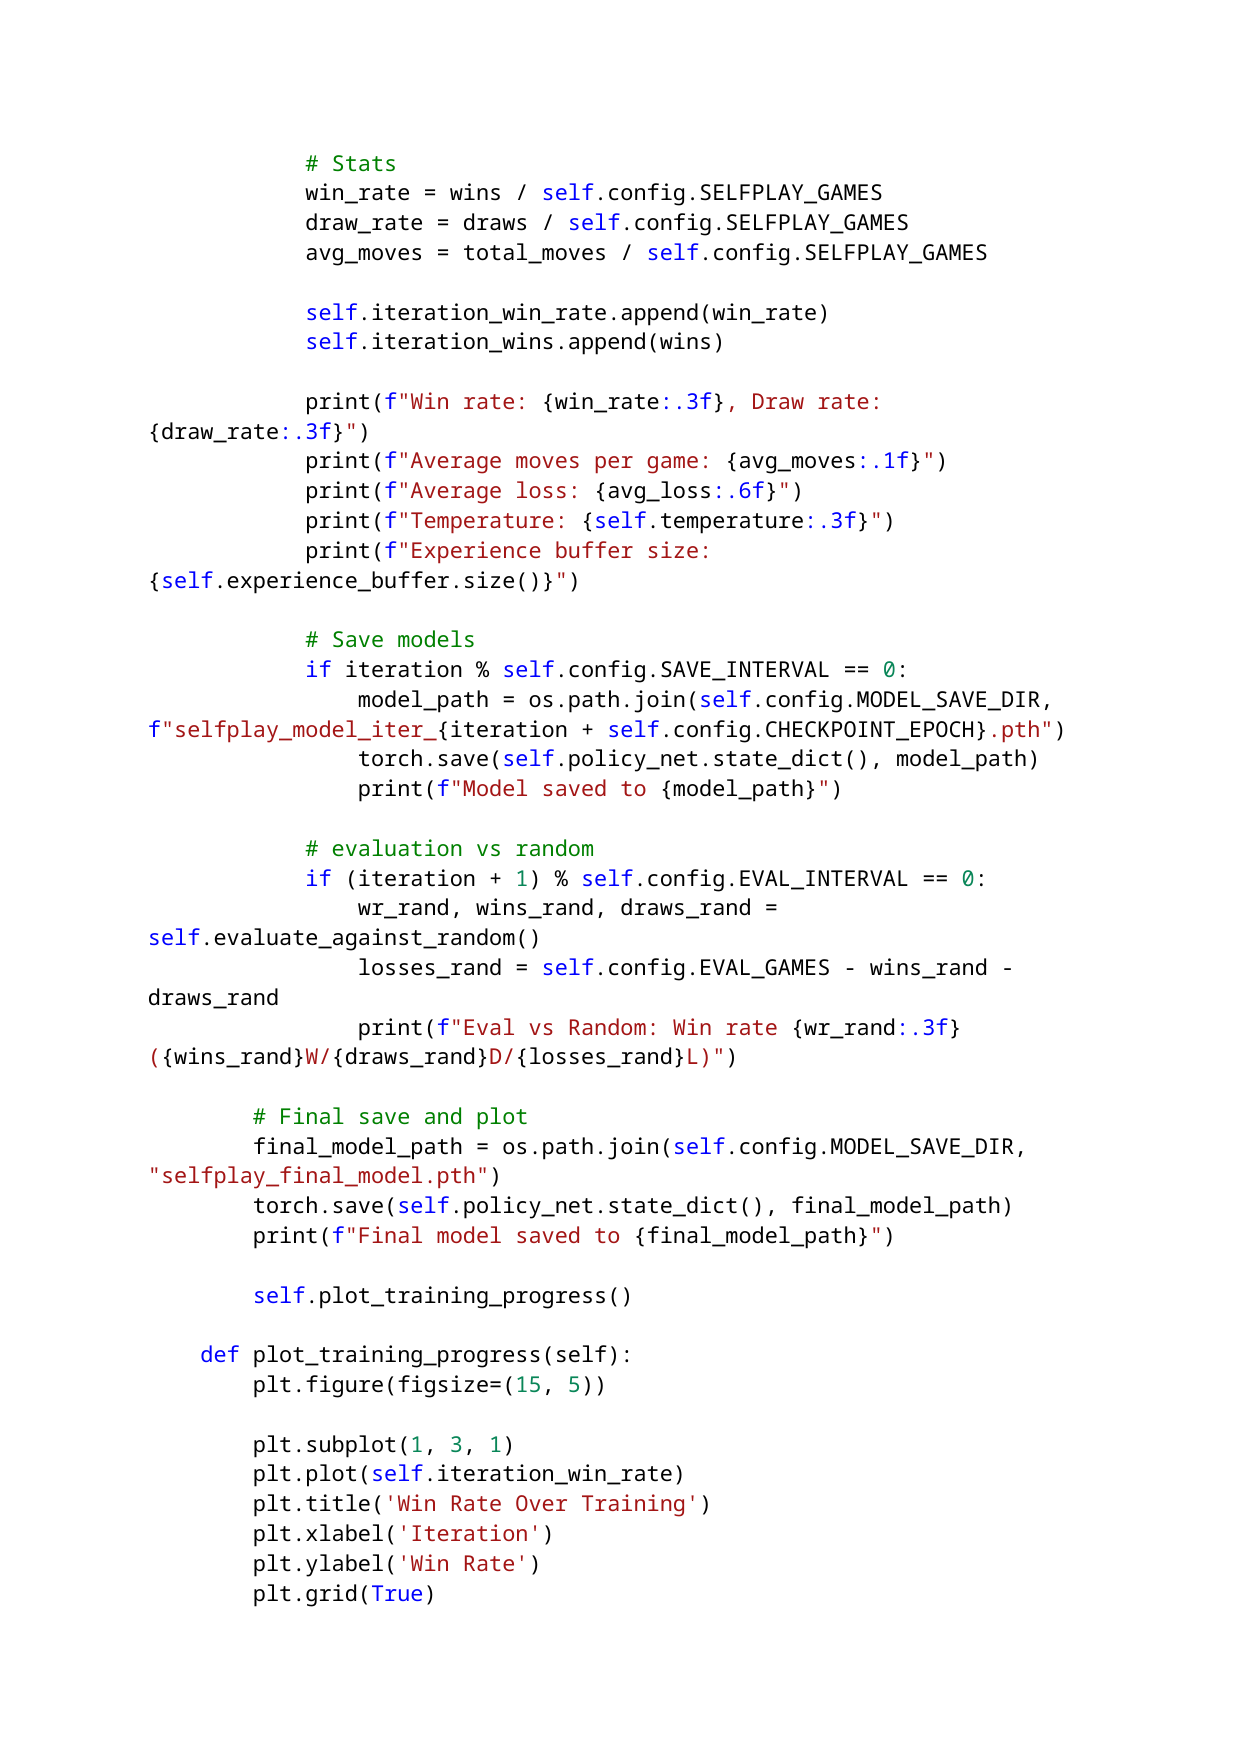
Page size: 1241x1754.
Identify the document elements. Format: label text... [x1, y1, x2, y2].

text draw_rate = draws / self.config.SELFPLAY_GAMES [148, 207, 1093, 237]
text # evaluation vs random [148, 833, 1093, 863]
text self.iteration_win_rate.append(win_rate) [148, 297, 1093, 326]
text print(f"Experience buffer size: {self.experience_buffer.size()}") [148, 535, 1093, 594]
text avg_moves = total_moves / self.config.SELFPLAY_GAMES [148, 237, 1093, 267]
text # Save models [148, 624, 1093, 654]
text self.iteration_wins.append(wins) [148, 326, 1093, 356]
text torch.save(self.policy_net.state_dict(), final_model_path) [148, 1190, 1093, 1220]
text wr_rand, wins_rand, draws_rand = self.evaluate_against_random() [148, 892, 1093, 952]
text plt.figure(figsize=(15, 5)) [148, 1369, 1093, 1399]
text plt.subplot(1, 3, 1) [148, 1429, 1093, 1458]
text print(f"Temperature: {self.temperature:.3f}") [148, 505, 1093, 535]
text plt.plot(self.iteration_win_rate) [148, 1458, 1093, 1488]
text if (iteration + 1) % self.config.EVAL_INTERVAL == 0: [148, 863, 1093, 892]
text print(f"Eval vs Random: Win rate {wr_rand:.3f} ({wins_rand}W/{draws_rand}D/{losses_rand}L)") [148, 1012, 1093, 1071]
text # Final save and plot [148, 1101, 1093, 1131]
text print(f"Average loss: {avg_loss:.6f}") [148, 475, 1093, 505]
text # Stats [148, 148, 1093, 177]
text def plot_training_progress(self): [148, 1339, 1093, 1369]
text win_rate = wins / self.config.SELFPLAY_GAMES [148, 177, 1093, 207]
text print(f"Model saved to {model_path}") [148, 773, 1093, 803]
text torch.save(self.policy_net.state_dict(), model_path) [148, 743, 1093, 773]
text plt.ylabel('Win Rate') [148, 1548, 1093, 1578]
text model_path = os.path.join(self.config.MODEL_SAVE_DIR, f"selfplay_model_iter_{iteration + self.config.CHECKPOINT_EPOCH}.pth") [148, 684, 1093, 743]
text plt.title('Win Rate Over Training') [148, 1488, 1093, 1518]
text plt.grid(True) [148, 1578, 1093, 1607]
text plt.xlabel('Iteration') [148, 1518, 1093, 1548]
text print(f"Final model saved to {final_model_path}") [148, 1220, 1093, 1250]
text print(f"Win rate: {win_rate:.3f}, Draw rate: {draw_rate:.3f}") [148, 386, 1093, 446]
text print(f"Average moves per game: {avg_moves:.1f}") [148, 446, 1093, 475]
text losses_rand = self.config.EVAL_GAMES - wins_rand - draws_rand [148, 952, 1093, 1012]
text final_model_path = os.path.join(self.config.MODEL_SAVE_DIR, "selfplay_final_model.pth") [148, 1131, 1093, 1190]
text if iteration % self.config.SAVE_INTERVAL == 0: [148, 654, 1093, 684]
text self.plot_training_progress() [148, 1280, 1093, 1309]
